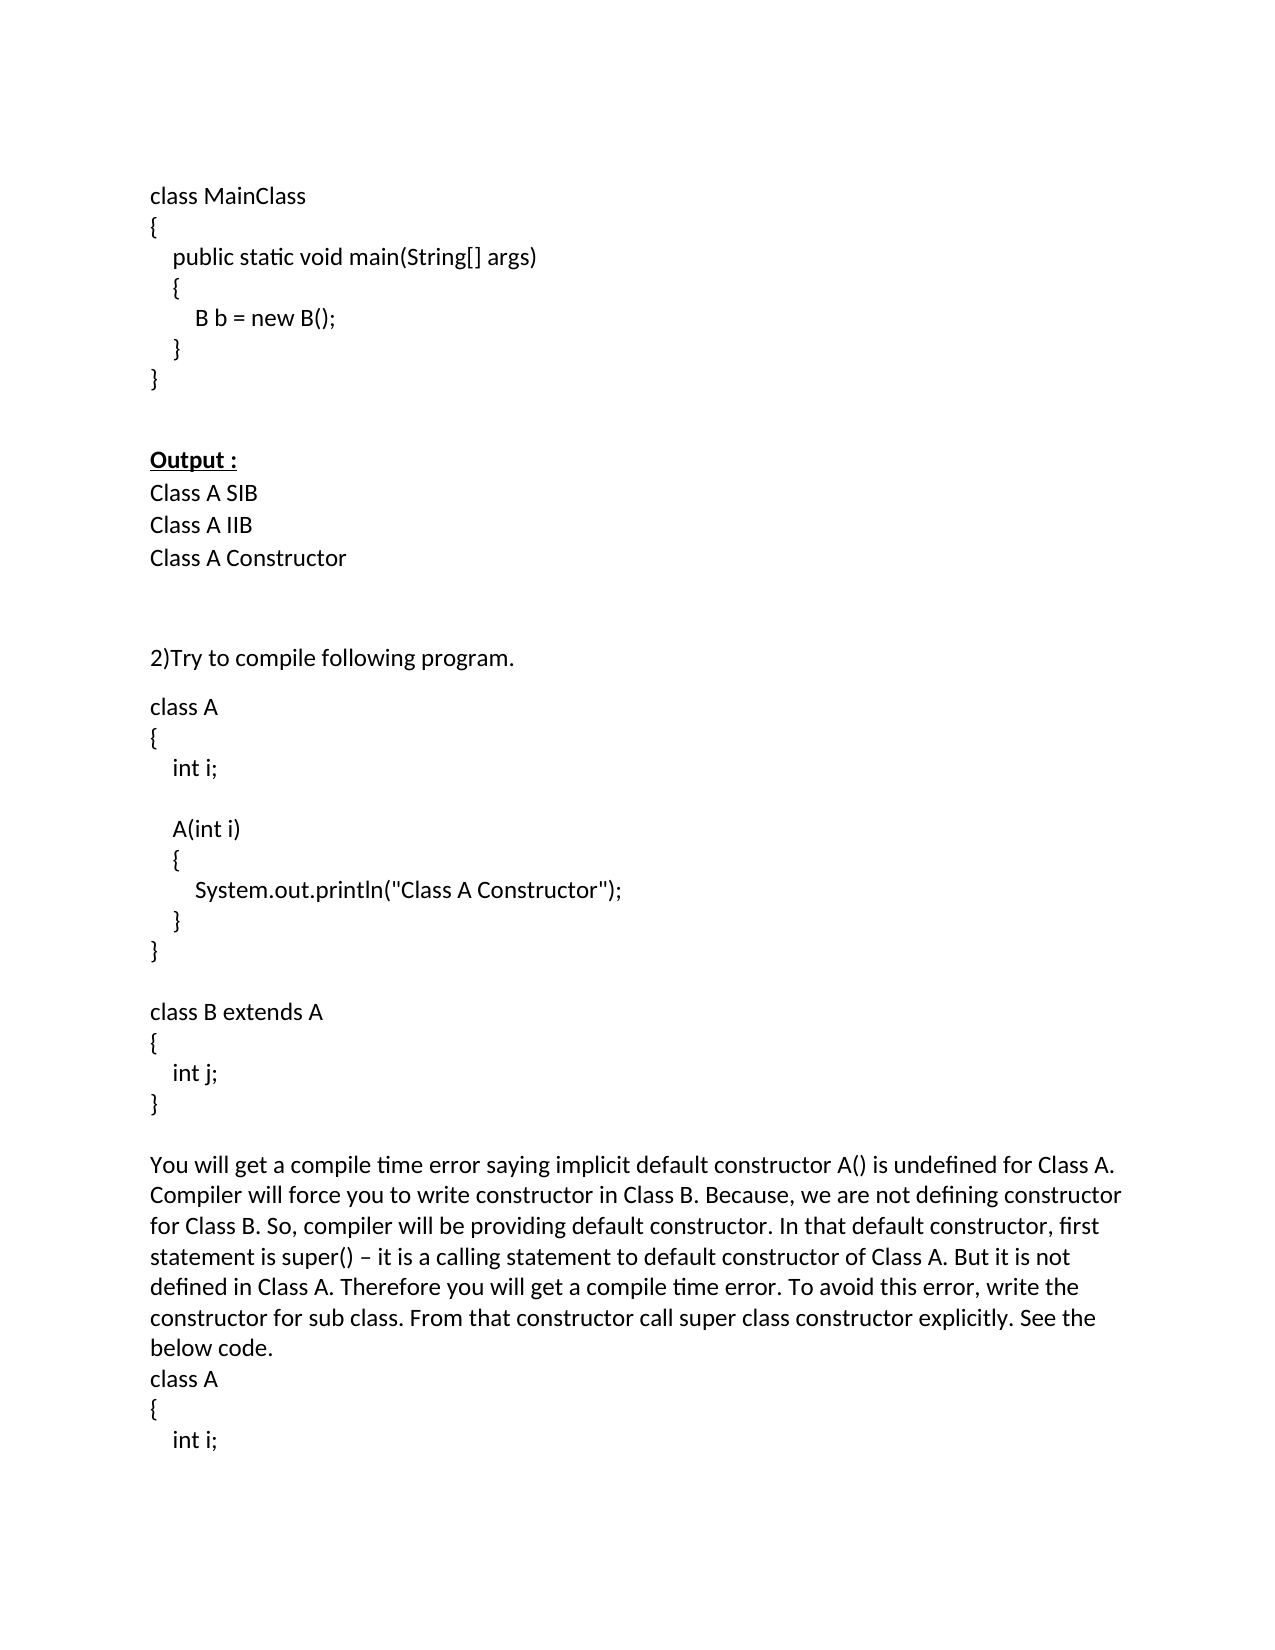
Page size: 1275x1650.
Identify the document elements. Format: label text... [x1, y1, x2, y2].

text class MainClass [150, 181, 1125, 211]
text int i; [150, 1424, 1125, 1454]
text class A [150, 1363, 1125, 1393]
text public static void main(String[] args) [150, 242, 1125, 272]
text } [150, 1088, 1125, 1118]
text } [150, 905, 1125, 935]
text { [150, 1027, 1125, 1057]
text { [150, 722, 1125, 752]
text } [150, 935, 1125, 966]
text B b = new B(); [150, 303, 1125, 333]
text { [150, 272, 1125, 303]
text You will get a compile time error saying implicit default constructor A() is undefined for Class A. Compiler will force you to write constructor in Class B. Because, we are not defining constructor for Class B. So, compiler will be providing default constructor. In that default constructor, first statement is super() – it is a calling statement to default constructor of Class A. But it is not defined in Class A. Therefore you will get a compile time error. To avoid this error, write the constructor for sub class. From that constructor call super class constructor explicitly. See the below code. [150, 1149, 1125, 1363]
text { [150, 211, 1125, 242]
text } [150, 364, 1125, 394]
text int i; [150, 752, 1125, 783]
text { [150, 1393, 1125, 1424]
text int j; [150, 1057, 1125, 1088]
text } [150, 333, 1125, 364]
text { [150, 844, 1125, 874]
text 2)Try to compile following program. [150, 642, 1125, 672]
text A(int i) [150, 813, 1125, 844]
text class B extends A [150, 996, 1125, 1027]
text Output : Class A SIB Class A IIB Class A Constructor [150, 444, 1125, 573]
text System.out.println("Class A Constructor"); [150, 874, 1125, 905]
text class A [150, 691, 1125, 722]
